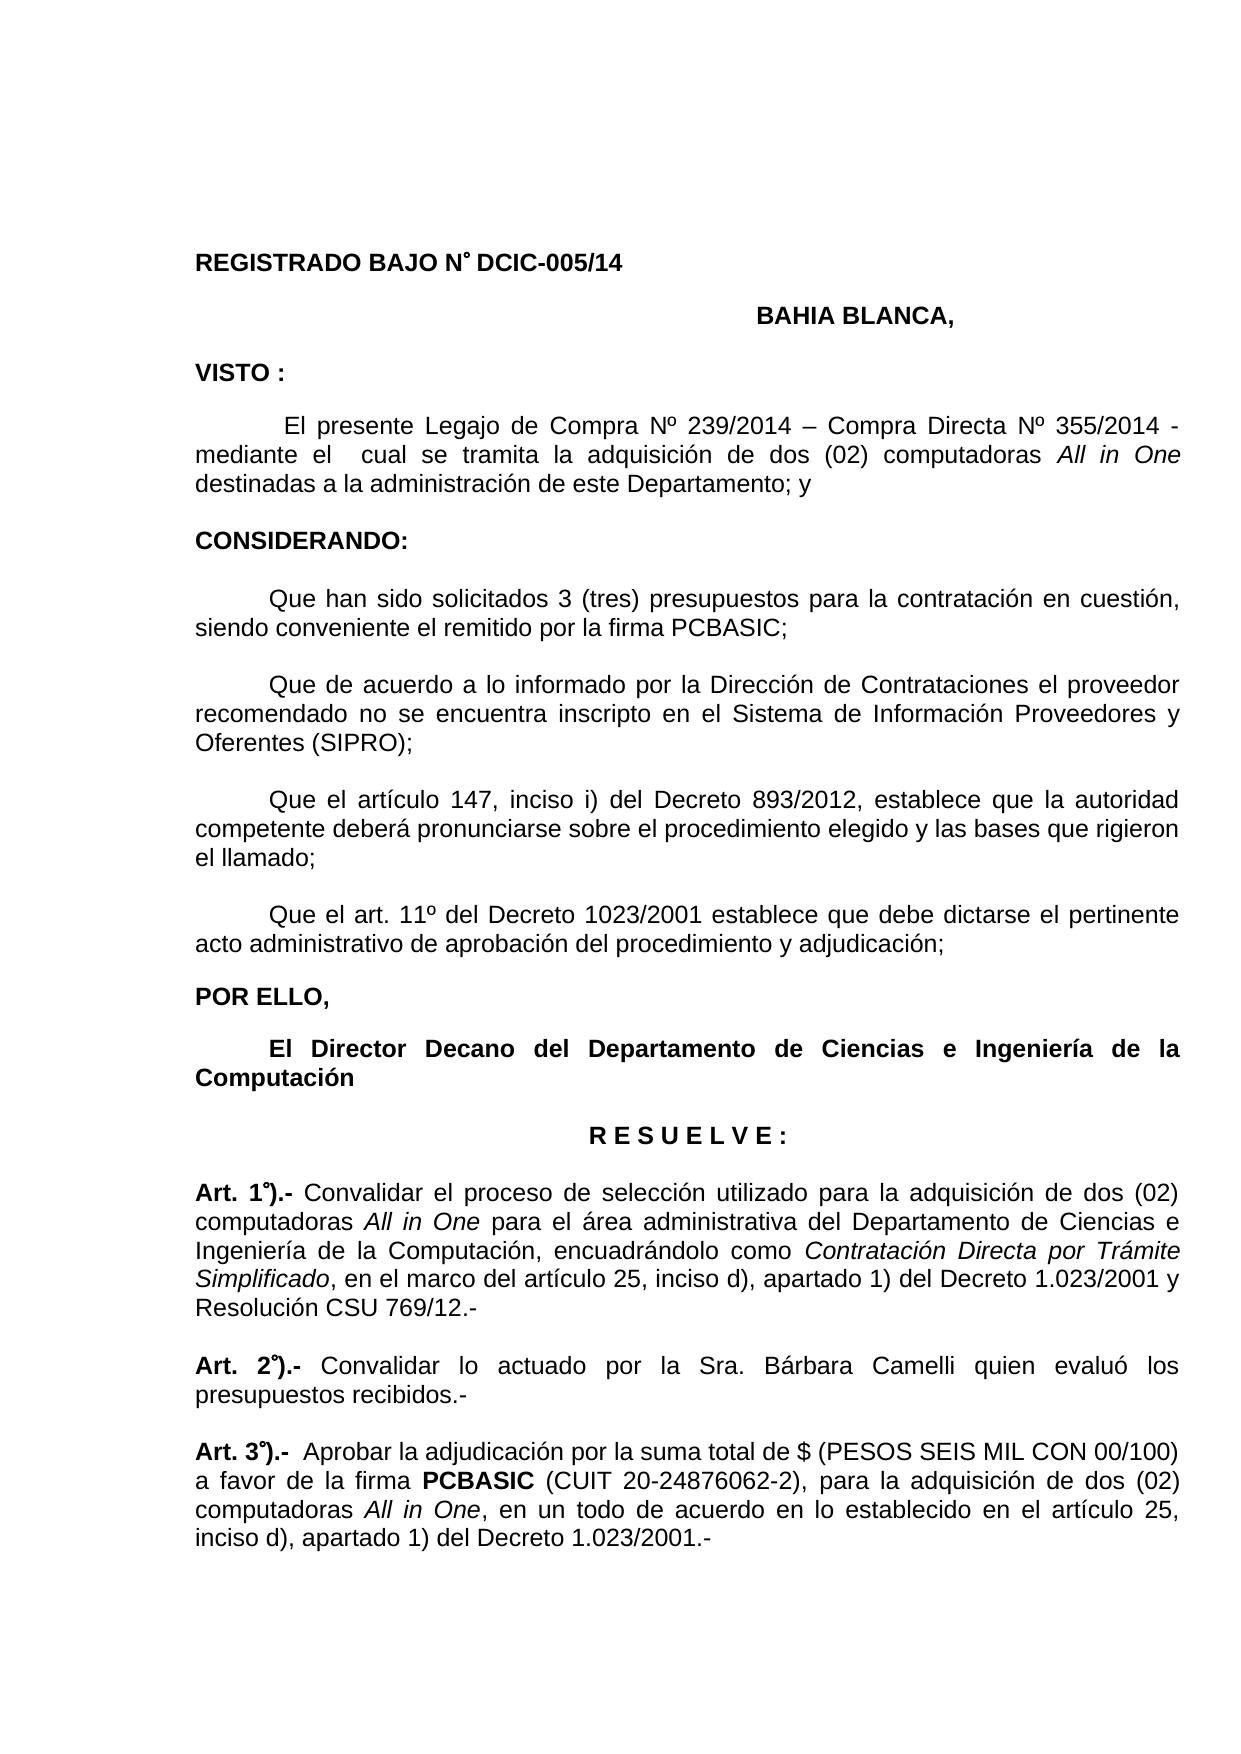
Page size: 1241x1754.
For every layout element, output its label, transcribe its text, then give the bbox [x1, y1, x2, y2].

text VISTO : [195, 358, 1181, 387]
text Que el art. 11º del Decreto 1023/2001 establece que debe dictarse el pertinente acto administrativo de aprobación del procedimiento y adjudicación; [195, 900, 1181, 957]
text Art. 2).- Convalidar lo actuado por la Sra. Bárbara Camelli quien evaluó los presupuestos recibidos.- [195, 1351, 1181, 1408]
text El Director Decano del Departamento de Ciencias e Ingeniería de la Computación [195, 1034, 1181, 1092]
text POR ELLO, [195, 982, 1181, 1010]
text CONSIDERANDO: [195, 526, 1181, 555]
text Art. 1).- Convalidar el proceso de selección utilizado para la adquisición de dos (02) computadoras All in One para el área administrativa del Departamento de Ciencias e Ingeniería de la Computación, encuadrándolo como Contratación Directa por Trámite Simplificado, en el marco del artículo 25, inciso d), apartado 1) del Decreto 1.023/2001 y Resolución CSU 769/12.- [195, 1178, 1181, 1322]
text R E S U E L V E : [195, 1121, 1181, 1149]
text REGISTRADO BAJO N DCIC-005/14 [195, 248, 1181, 277]
text Que de acuerdo a lo informado por la Dirección de Contrataciones el proveedor recomendado no se encuentra inscripto en el Sistema de Información Proveedores y Oferentes (SIPRO); [195, 670, 1181, 756]
text Que el artículo 147, inciso i) del Decreto 893/2012, establece que la autoridad competente deberá pronunciarse sobre el procedimiento elegido y las bases que rigieron el llamado; [195, 785, 1181, 871]
text El presente Legajo de Compra Nº 239/2014 – Compra Directa Nº 355/2014 - mediante el cual se tramita la adquisición de dos (02) computadoras All in One destinadas a la administración de este Departamento; y [195, 411, 1181, 497]
text BAHIA BLANCA, [195, 301, 1181, 330]
text Que han sido solicitados 3 (tres) presupuestos para la contratación en cuestión, siendo conveniente el remitido por la firma PCBASIC; [195, 584, 1181, 641]
text Art. 3).- Aprobar la adjudicación por la suma total de $ (PESOS SEIS MIL CON 00/100) a favor de la firma PCBASIC (CUIT 20-24876062-2), para la adquisición de dos (02) computadoras All in One, en un todo de acuerdo en lo establecido en el artículo 25, inciso d), apartado 1) del Decreto 1.023/2001.- [195, 1437, 1181, 1552]
